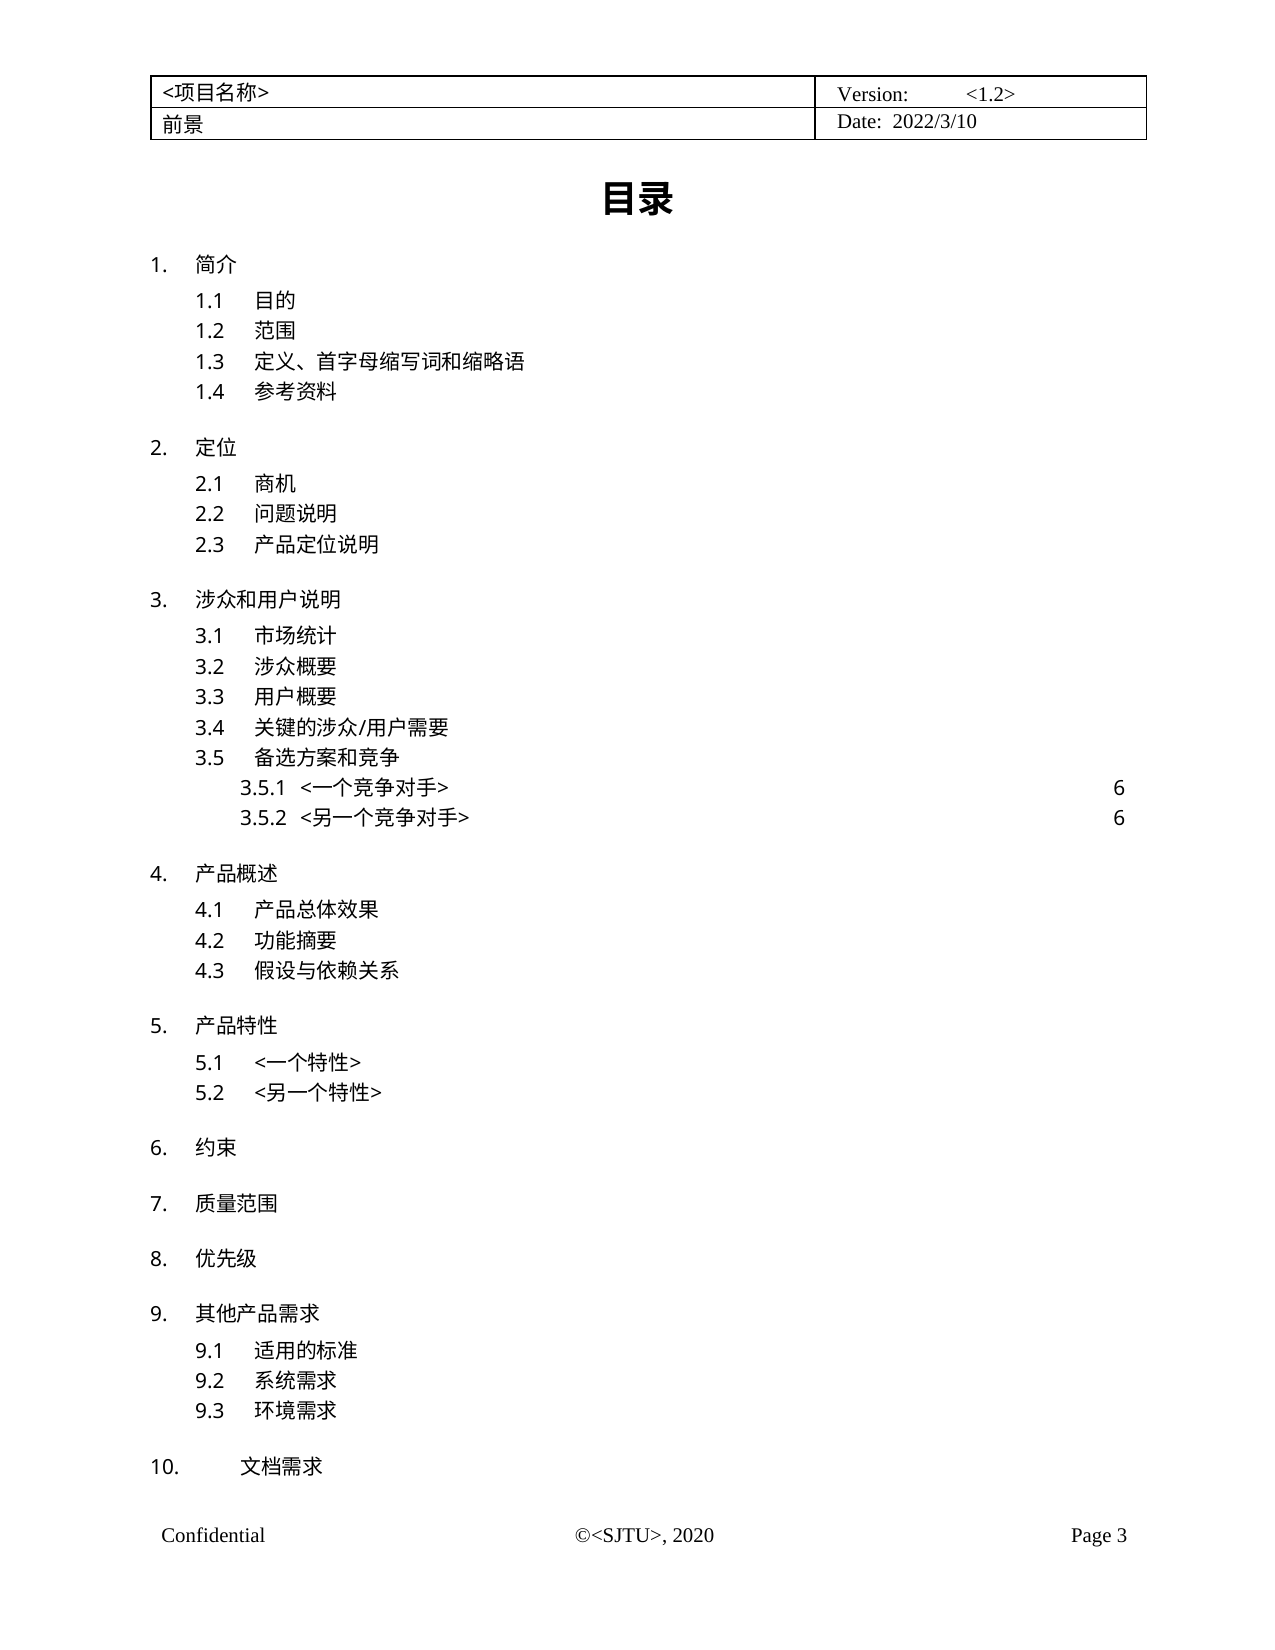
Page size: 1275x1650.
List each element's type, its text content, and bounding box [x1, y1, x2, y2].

text 3.1 市场统计 5 [195, 620, 1050, 650]
text 3.4 关键的涉众/用户需要 5 [195, 711, 1050, 741]
text 7. 质量范围 7 [150, 1187, 1050, 1217]
text 4.1 产品总体效果 6 [195, 893, 1050, 924]
text 9. 其他产品需求 8 [150, 1298, 1050, 1328]
text 3.5.2 <另一个竞争对手> 6 [240, 802, 1125, 832]
text 5. 产品特性 7 [150, 1009, 1050, 1040]
text 2.3 产品定位说明 4 [195, 528, 1050, 558]
text 9.3 环境需求 8 [195, 1395, 1050, 1425]
text 2.1 商机 4 [195, 467, 1050, 498]
text 1. 简介 4 [150, 248, 1050, 278]
text 4.3 假设与依赖关系 7 [195, 954, 1050, 984]
text 10. 文档需求 8 [150, 1450, 1050, 1480]
text 2.2 问题说明 4 [195, 498, 1050, 528]
text 1.4 参考资料 4 [195, 375, 1050, 406]
text 3.2 涉众概要 5 [195, 650, 1050, 680]
text 4.2 功能摘要 6 [195, 924, 1050, 954]
text 3.5.1 <一个竞争对手> 6 [240, 771, 1125, 802]
text 5.2 <另一个特性> 7 [195, 1076, 1050, 1107]
text 2. 定位 4 [150, 431, 1050, 461]
text 1.2 范围 4 [195, 315, 1050, 345]
text 4. 产品概述 6 [150, 857, 1050, 887]
text 3.5 备选方案和竞争 6 [195, 741, 1050, 771]
text 3.3 用户概要 5 [195, 680, 1050, 711]
text 9.1 适用的标准 8 [195, 1334, 1050, 1364]
text 1.1 目的 4 [195, 284, 1050, 315]
title 目录 [150, 169, 1125, 223]
text 1.3 定义、首字母缩写词和缩略语 4 [195, 345, 1050, 375]
text 8. 优先级 8 [150, 1242, 1050, 1273]
text 5.1 <一个特性> 7 [195, 1046, 1050, 1076]
text 3. 涉众和用户说明 5 [150, 583, 1050, 613]
text 9.2 系统需求 8 [195, 1364, 1050, 1395]
text 6. 约束 7 [150, 1132, 1050, 1162]
